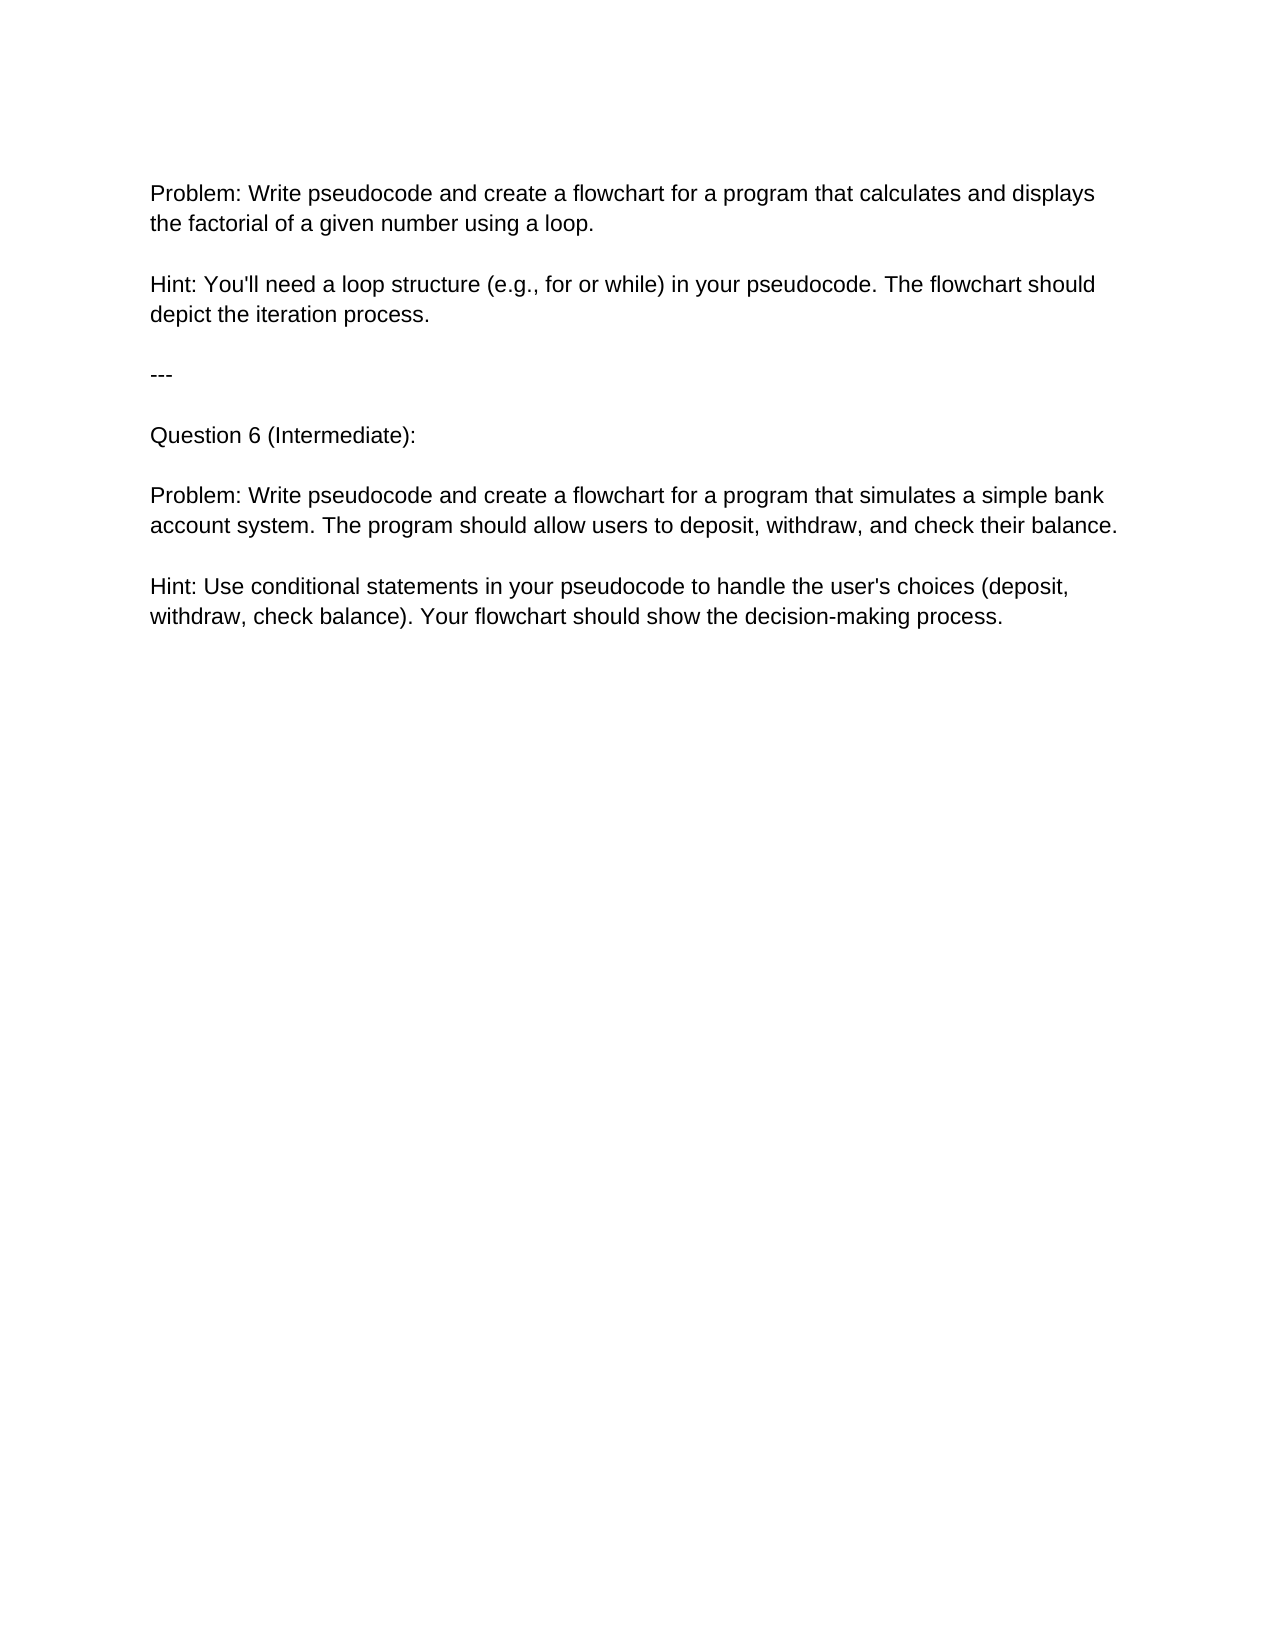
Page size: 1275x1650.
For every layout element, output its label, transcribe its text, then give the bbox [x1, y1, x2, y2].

text Question 6 (Intermediate): [150, 422, 1125, 448]
text Problem: Write pseudocode and create a flowchart for a program that calculates and displays the factorial of a given number using a loop. [150, 180, 1125, 237]
text Hint: You'll need a loop structure (e.g., for or while) in your pseudocode. The flowchart should depict the iteration process. [150, 271, 1125, 327]
text Problem: Write pseudocode and create a flowchart for a program that simulates a simple bank account system. The program should allow users to deposit, withdraw, and check their balance. [150, 482, 1125, 539]
text Hint: Use conditional statements in your pseudocode to handle the user's choices (deposit, withdraw, check balance). Your flowchart should show the decision-making process. [150, 573, 1125, 629]
text --- [150, 361, 1125, 388]
